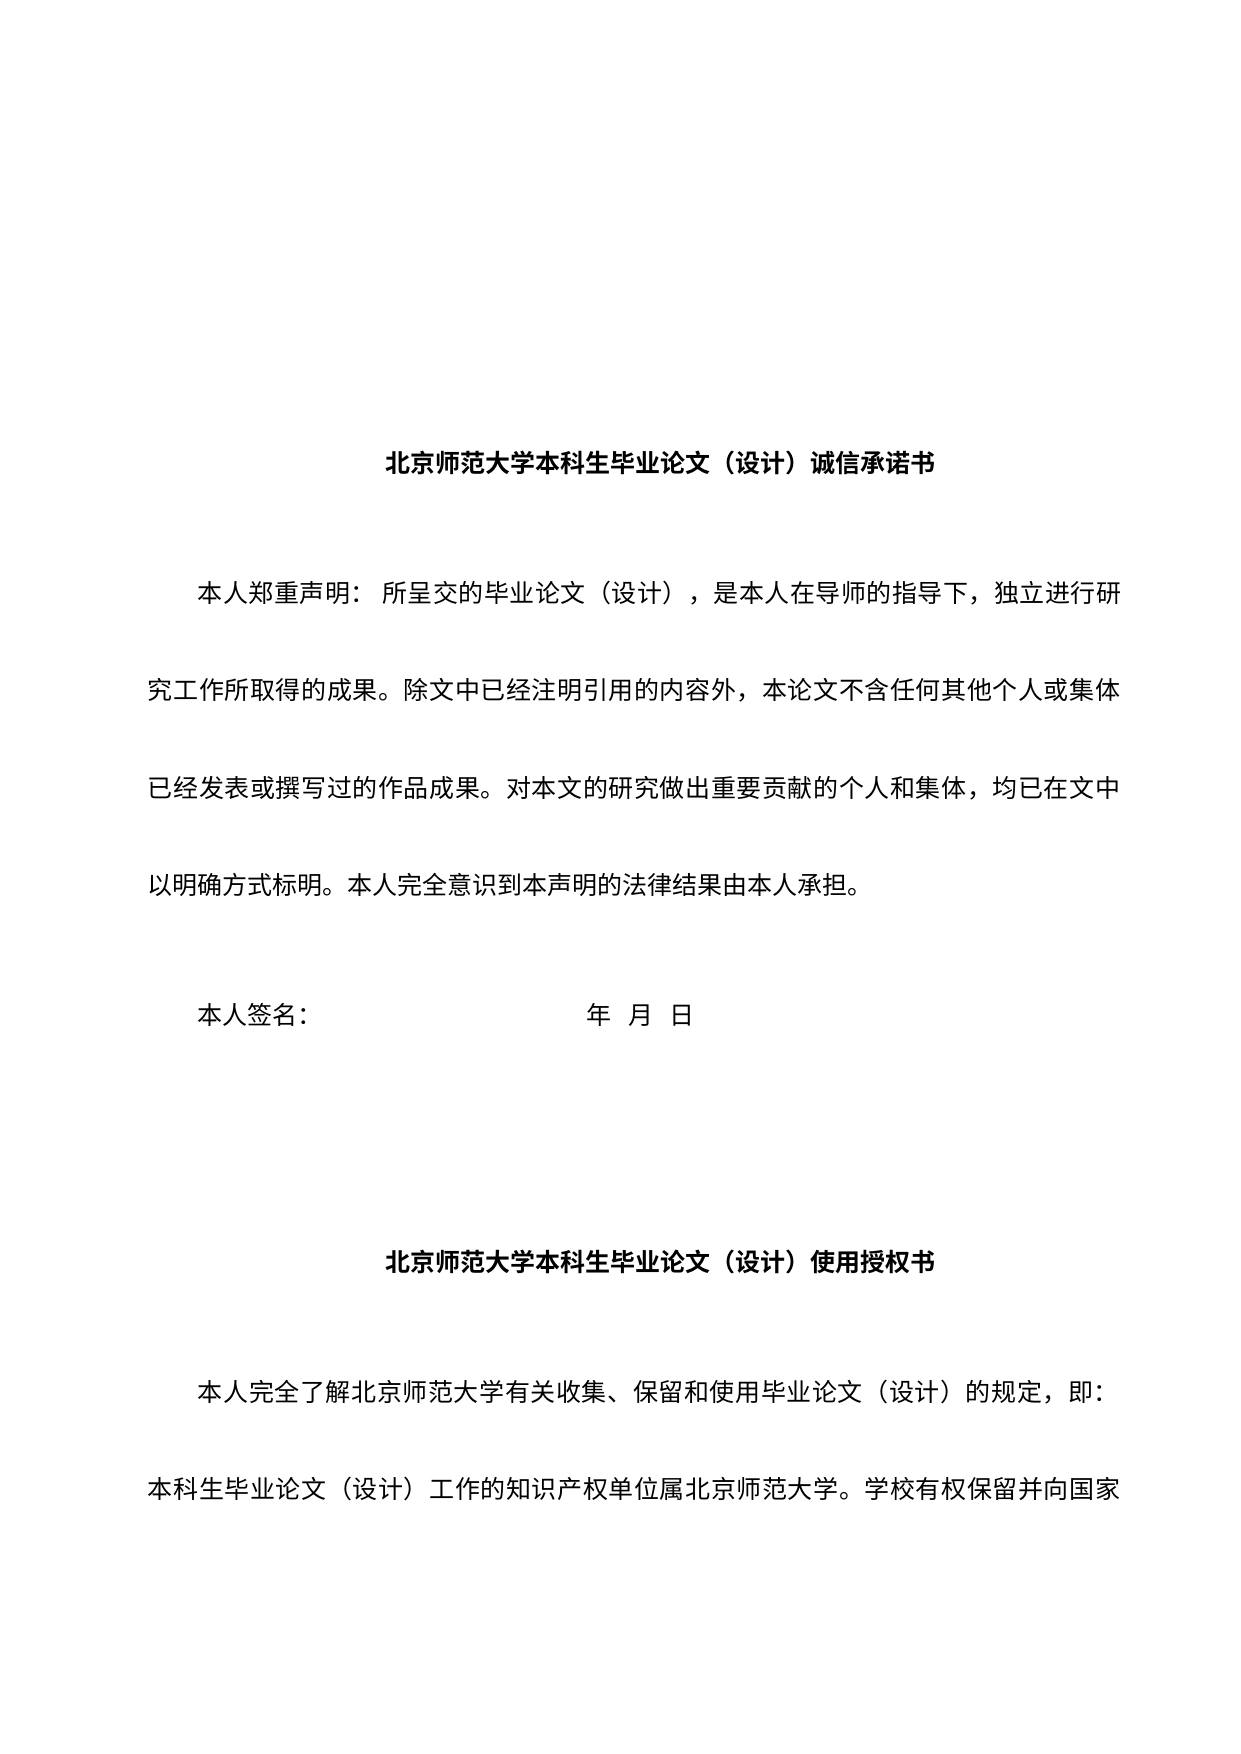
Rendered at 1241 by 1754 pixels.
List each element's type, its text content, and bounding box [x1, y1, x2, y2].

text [148, 1358, 1122, 1521]
text 本人签名： 年 月 日 [148, 981, 1122, 1046]
text 本人郑重声明： 所呈交的毕业论文（设计），是本人在导师的指导下，独立进行研究工作所取得的成果。除文中已经注明引用的内容外，本论文不含任何其他个人或集体已经发表或撰写过的作品成果。对本文的研究做出重要贡献的个人和集体，均已在文中以明确方式标明。本人完全意识到本声明的法律结果由本人承担。 [148, 559, 1122, 916]
text 北京师范大学本科生毕业论文（设计）诚信承诺书 [148, 429, 1122, 494]
text 北京师范大学本科生毕业论文（设计）使用授权书 [148, 1228, 1122, 1293]
